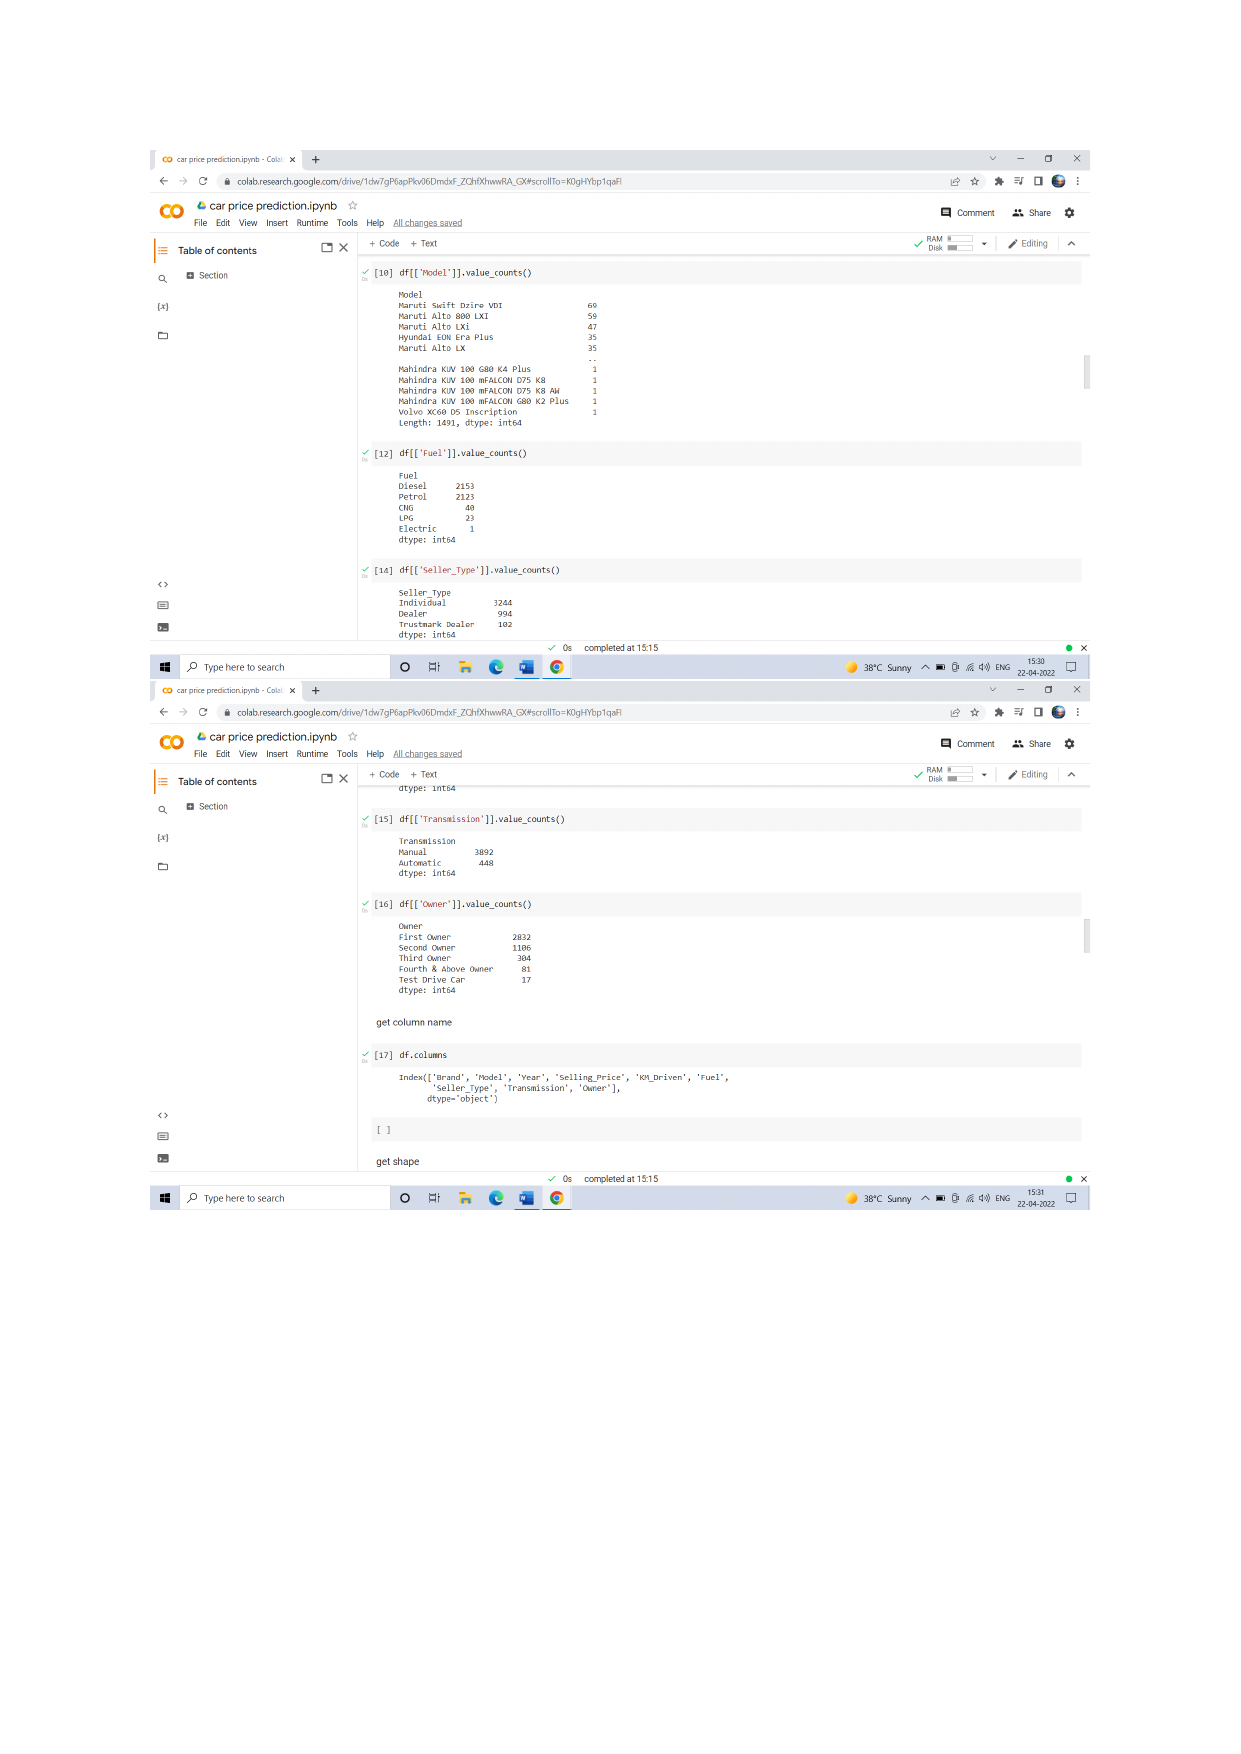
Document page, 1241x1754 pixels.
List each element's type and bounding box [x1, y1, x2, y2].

picture [150, 150, 1091, 679]
picture [150, 681, 1091, 1210]
